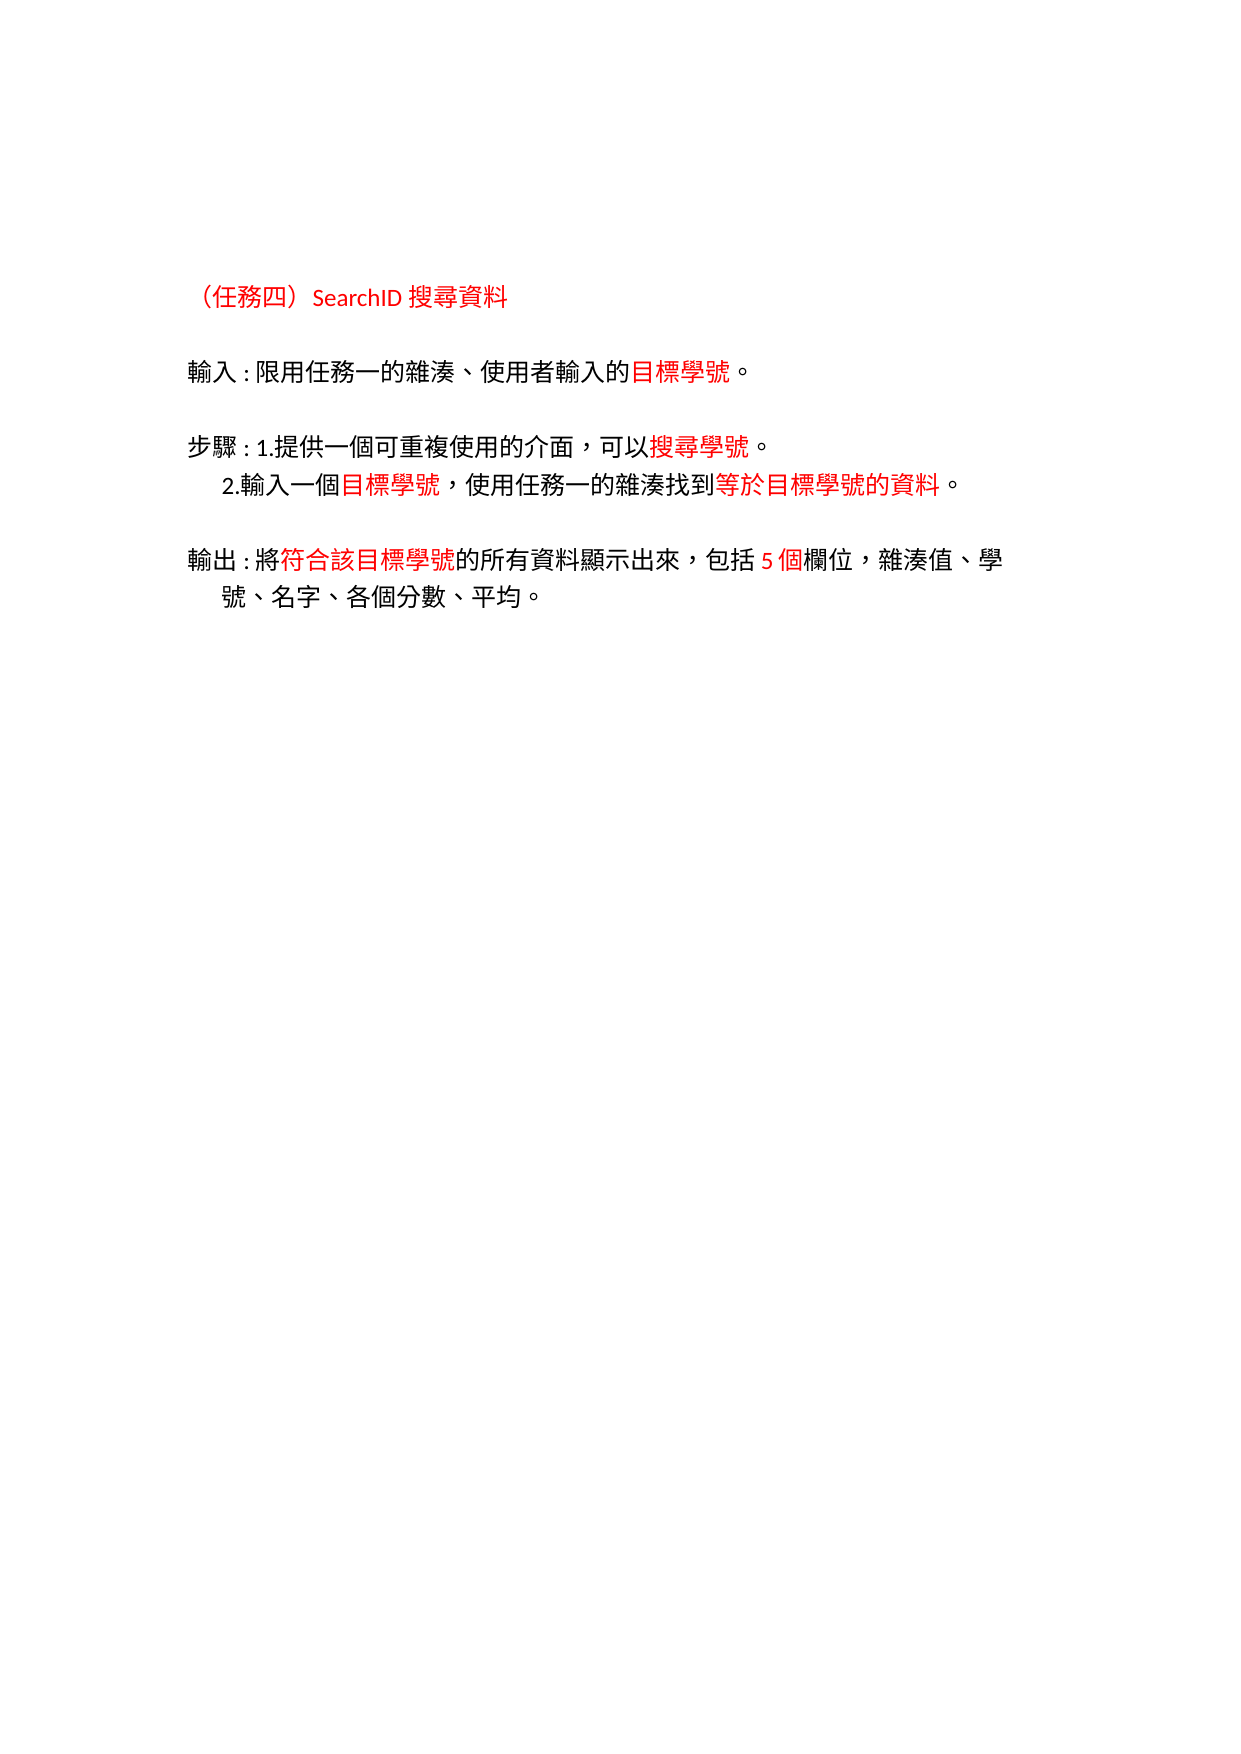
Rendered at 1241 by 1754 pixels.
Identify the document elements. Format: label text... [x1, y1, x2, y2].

text 號、名字、各個分數、平均。 [187, 577, 1053, 614]
text （任務四）SearchID 搜尋資料 [187, 277, 1053, 314]
text 輸出 : 將符合該目標學號的所有資料顯示出來，包括5個欄位，雜湊值、學 [187, 539, 1053, 577]
text 步驟 : 1.提供一個可重複使用的介面，可以搜尋學號。 [187, 427, 1053, 464]
text 2.輸入一個目標學號，使用任務一的雜湊找到等於目標學號的資料。 [187, 464, 1053, 502]
text 輸入 : 限用任務一的雜湊、使用者輸入的目標學號。 [187, 352, 1053, 389]
